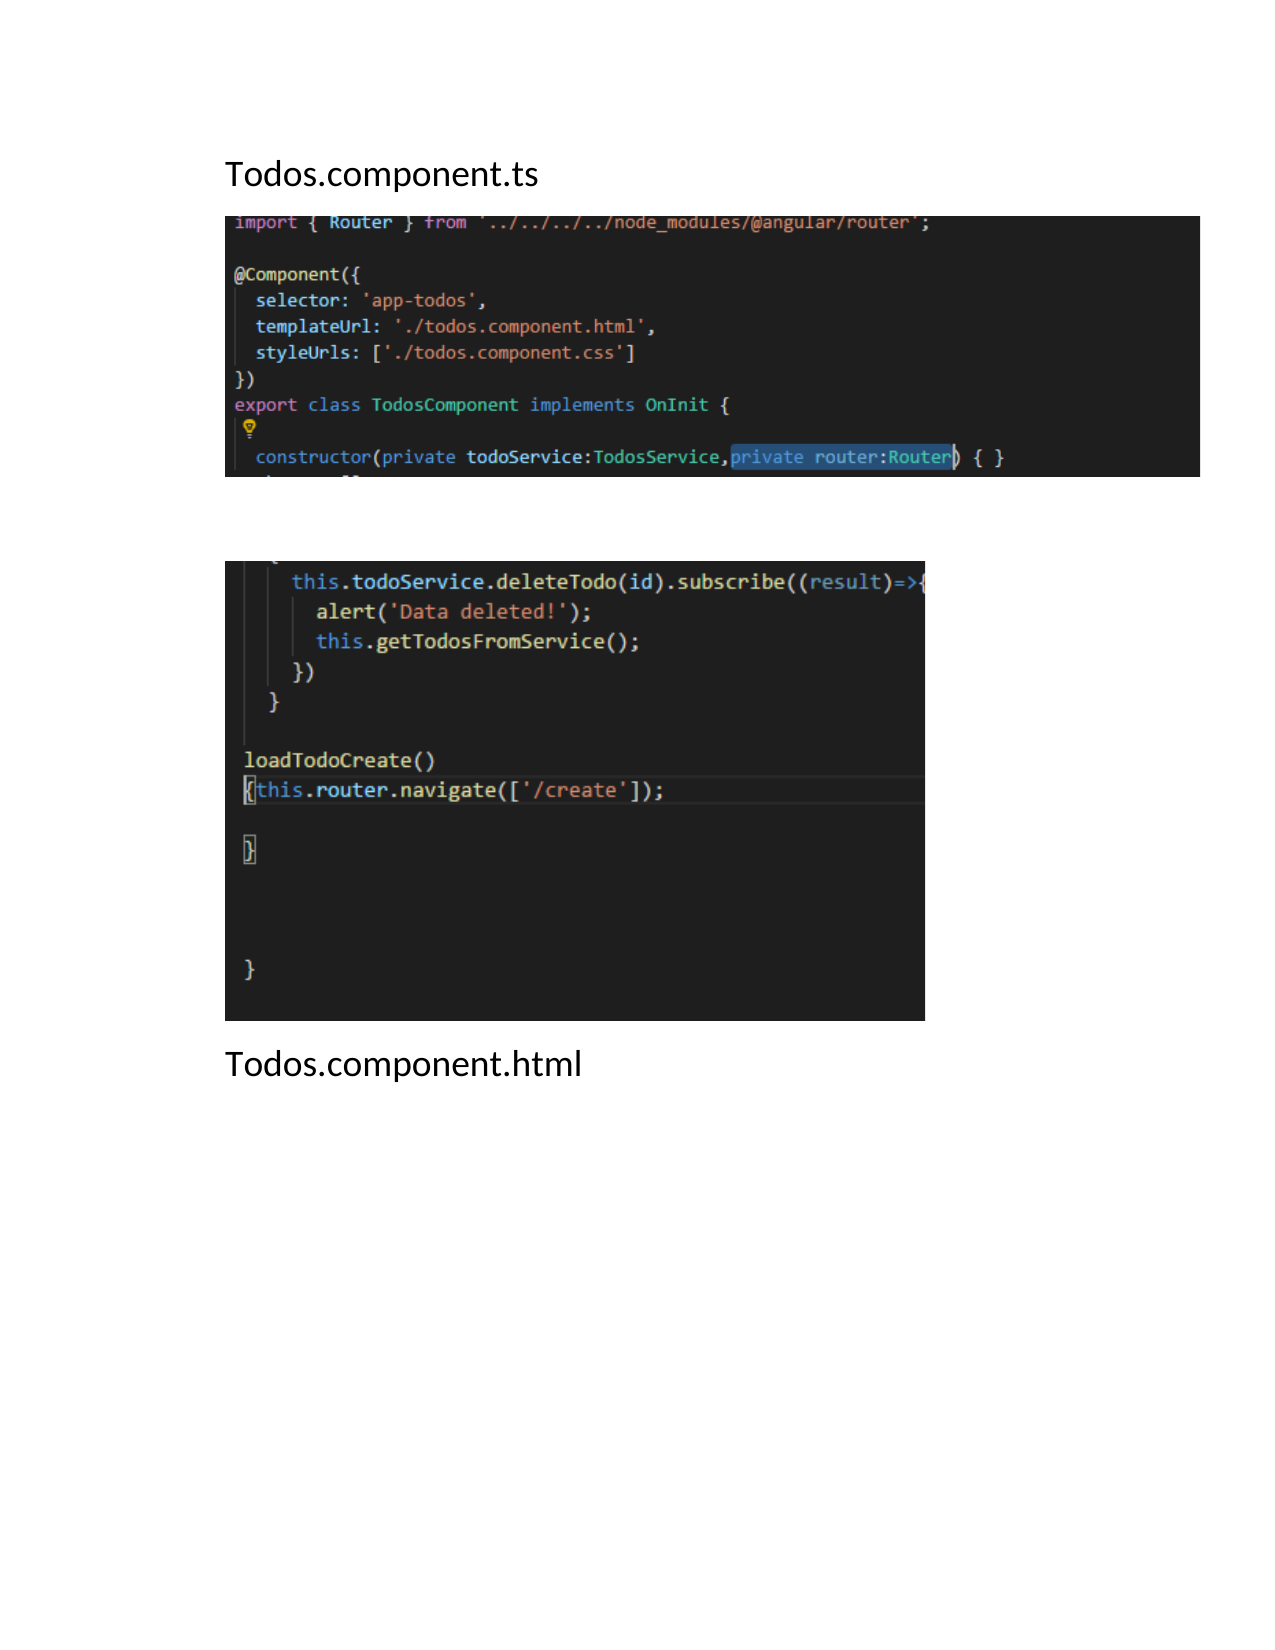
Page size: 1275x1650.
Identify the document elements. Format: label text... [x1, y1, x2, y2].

text Todos.component.ts [150, 150, 1125, 196]
text Todos.component.html [150, 1039, 1125, 1085]
picture [225, 216, 1200, 477]
picture [225, 561, 926, 1021]
